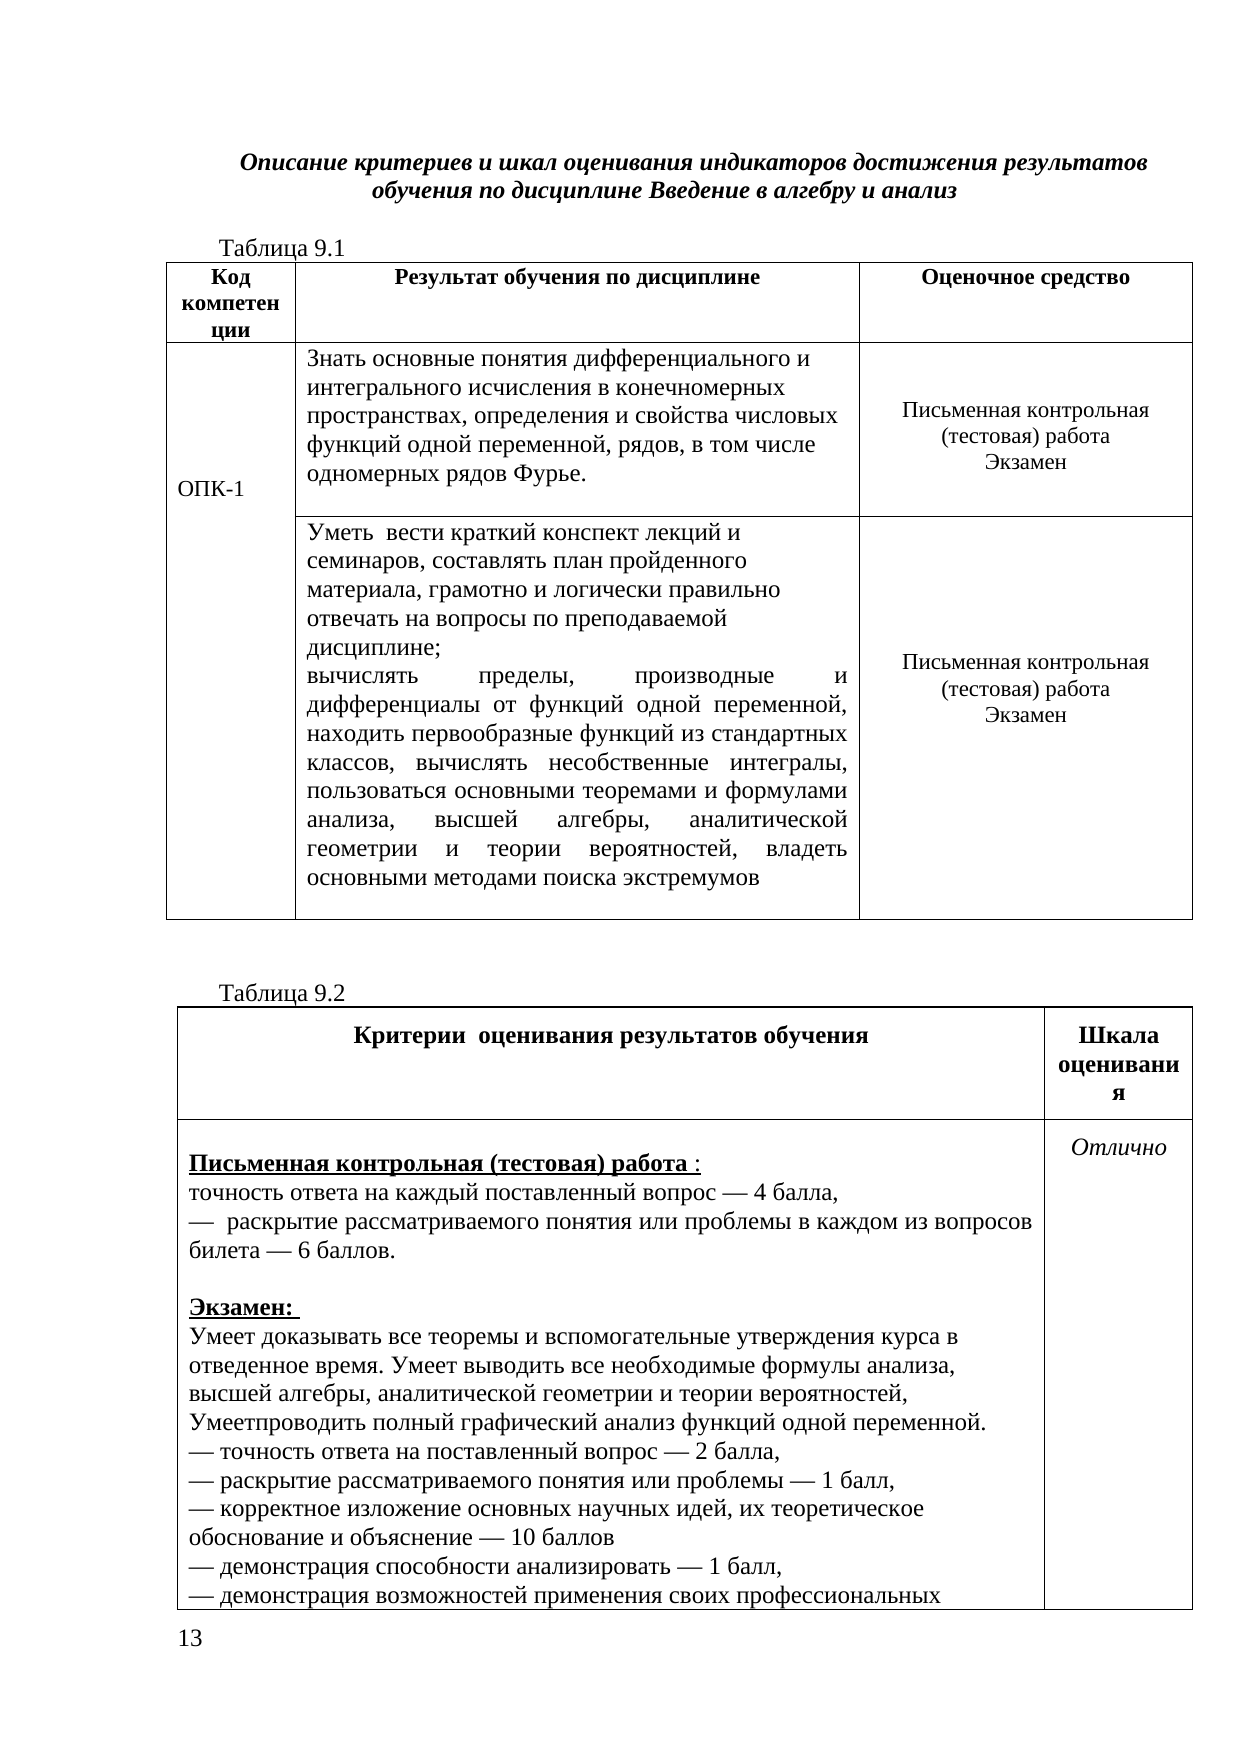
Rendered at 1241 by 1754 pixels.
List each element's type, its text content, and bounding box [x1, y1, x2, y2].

text Описание критериев и шкал оценивания индикаторов достижения результатов обучения по дисциплине Введение в алгебру и анализ [642, 147, 1152, 204]
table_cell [178, 1120, 1044, 1608]
table_cell Уметь вести краткий конспект лекций и семинаров, составлять план пройденного материала, грамотно и логически правильно отвечать на вопросы по преподаваемой дисциплине; вычислять пределы, производные и дифференциалы от функций одной переменной, находить первообразные функций из стандартных классов, вычислять несобственные интегралы, пользоваться основными теоремами и формулами анализа, высшей алгебры, аналитической геометрии и теории вероятностей, владеть основными методами поиска экстремумов [296, 517, 859, 919]
table_cell Отлично [1045, 1120, 1192, 1608]
text Описание критериев и шкал оценивания индикаторов достижения результатов обучения по дисциплине Введение в алгебру и анализ [177, 147, 372, 204]
table_header Оценочное средство [860, 263, 1192, 342]
table_header Результат обучения по дисциплине [296, 263, 859, 342]
table_cell Письменная контрольная (тестовая) работа Экзамен [860, 343, 1192, 516]
table_header Код компетенции [167, 263, 295, 342]
table_header Шкала оценивания [1045, 1008, 1192, 1119]
table_cell Знать основные понятия дифференциального и интегрального исчисления в конечномерных пространствах, определения и свойства числовых функций одной переменной, рядов, в том числе одномерных рядов Фурье. [296, 343, 859, 516]
table_cell Письменная контрольная (тестовая) работа Экзамен [860, 517, 1192, 919]
table_cell ОПК-1 [167, 343, 295, 919]
table_header Критерии оценивания результатов обучения [178, 1008, 1044, 1119]
text Таблица 9.2 [177, 978, 1152, 1006]
text Таблица 9.1 [177, 233, 1152, 262]
